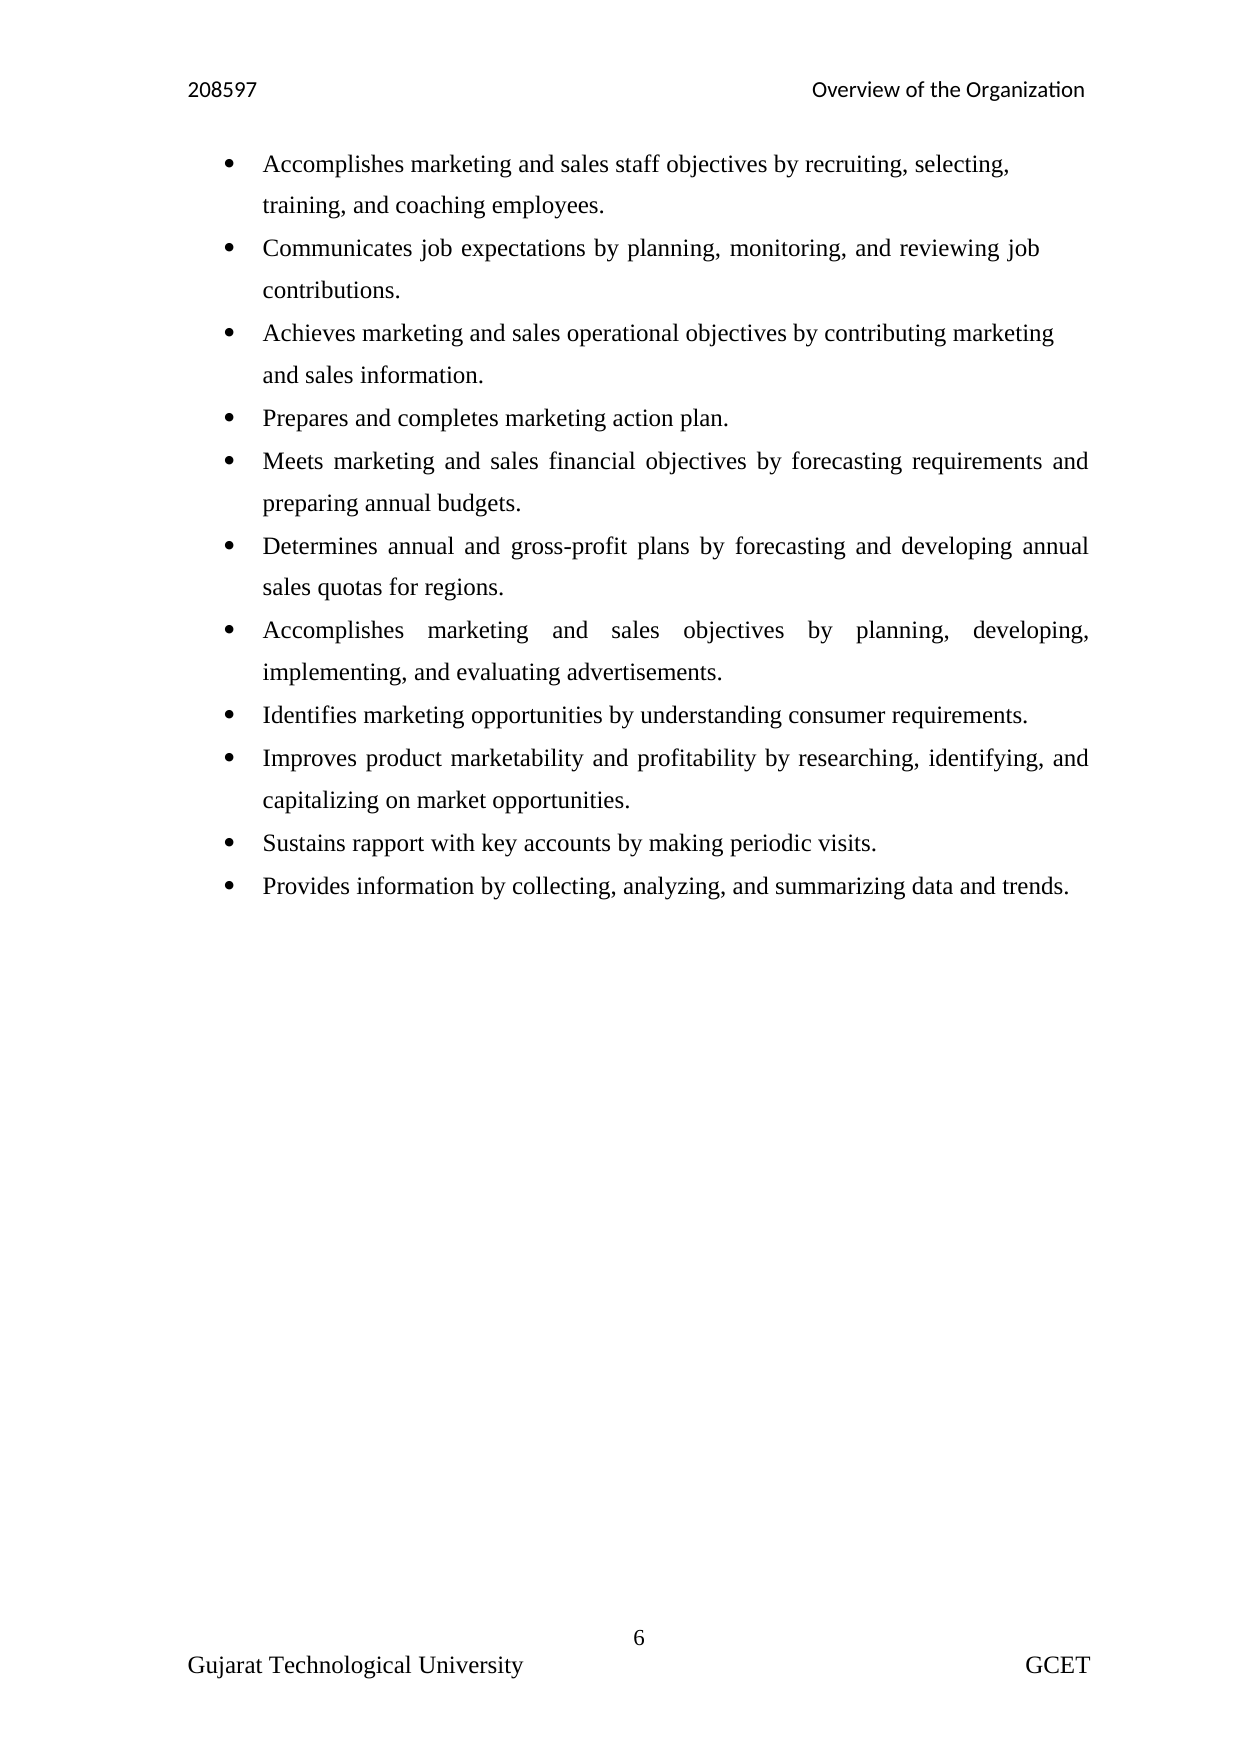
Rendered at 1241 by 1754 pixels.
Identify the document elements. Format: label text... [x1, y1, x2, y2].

list Accomplishes marketing and sales staff objectives by recruiting, selecting, training, and coaching employees. [225, 149, 1091, 219]
list Accomplishes marketing and sales objectives by planning, developing, implementing, and evaluating advertisements. [225, 615, 1090, 686]
list Sustains rapport with key accounts by making periodic visits. [225, 828, 1128, 856]
list Identifies marketing opportunities by understanding consumer requirements. [225, 700, 1128, 729]
list Improves product marketability and profitability by researching, identifying, and capitalizing on market opportunities. [225, 743, 1090, 813]
list Prepares and completes marketing action plan. [225, 403, 1128, 432]
list Determines annual and gross-profit plans by forecasting and developing annual sales quotas for regions. [225, 531, 1090, 601]
list Meets marketing and sales financial objectives by forecasting requirements and preparing annual budgets. [225, 446, 1090, 516]
list Provides information by collecting, analyzing, and summarizing data and trends. [225, 871, 1128, 900]
list Achieves marketing and sales operational objectives by contributing marketing and sales information. [225, 318, 1090, 389]
list Communicates job expectations by planning, monitoring, and reviewing job contributions. [225, 233, 1090, 304]
